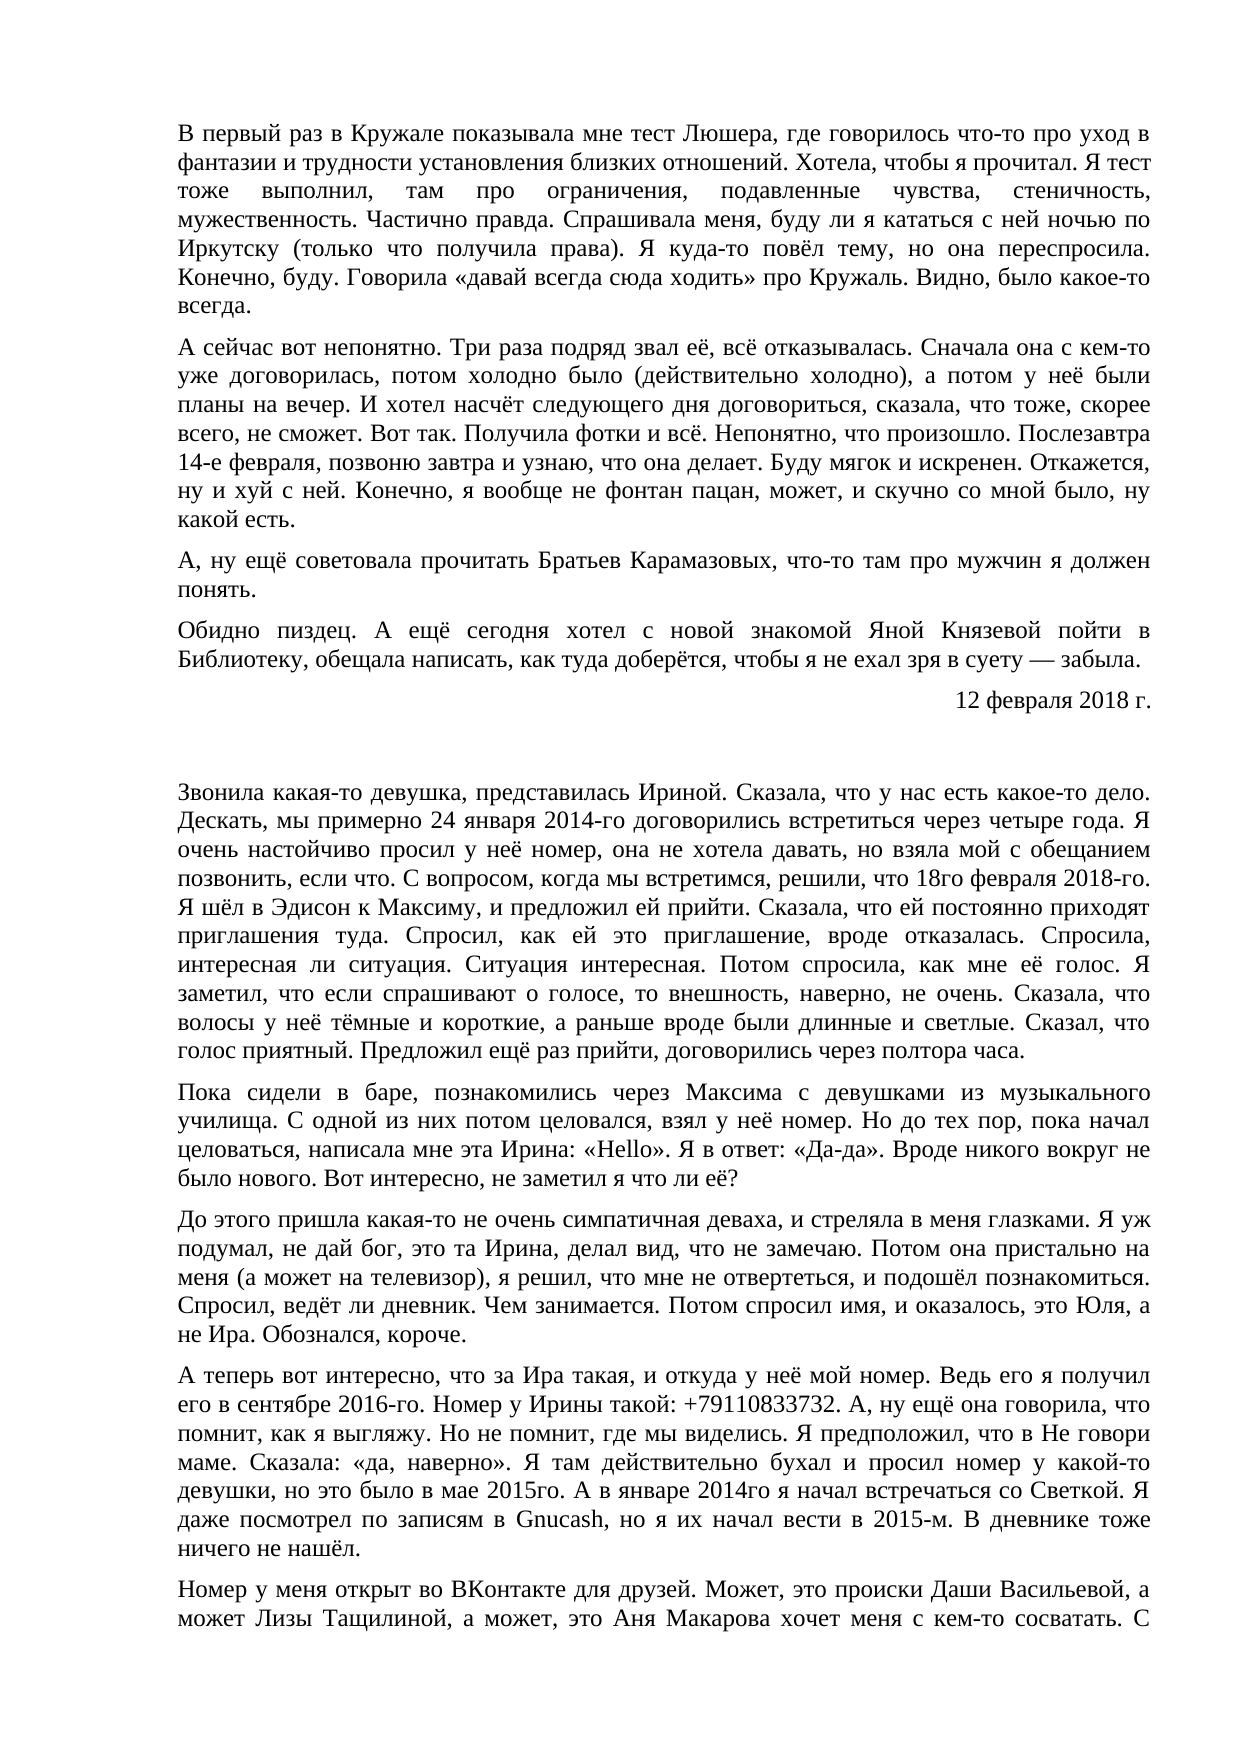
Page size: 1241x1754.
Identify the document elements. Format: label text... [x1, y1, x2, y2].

text 12 февраля 2018 г. [177, 686, 1152, 714]
text Обидно пиздец. А ещё сегодня хотел с новой знакомой Яной Князевой пойти в Библиотеку, обещала написать, как туда доберётся, чтобы я не ехал зря в суету — забыла. [177, 616, 1152, 673]
text Пока сидели в баре, познакомились через Максима с девушками из музыкального училища. С одной из них потом целовался, взял у неё номер. Но до тех пор, пока начал целоваться, написала мне эта Ирина: «Hello». Я в ответ: «Да-да». Вроде никого вокруг не было нового. Вот интересно, не заметил я что ли её? [177, 1077, 1152, 1192]
text В первый раз в Кружале показывала мне тест Люшера, где говорилось что-то про уход в фантазии и трудности установления близких отношений. Хотела, чтобы я прочитал. Я тест тоже выполнил, там про ограничения, подавленные чувства, стеничность, мужественность. Частично правда. Спрашивала меня, буду ли я кататься с ней ночью по Иркутску (только что получила права). Я куда-то повёл тему, но она переспросила. Конечно, буду. Говорила «давай всегда сюда ходить» про Кружаль. Видно, было какое-то всегда. [177, 118, 1152, 319]
text До этого пришла какая-то не очень симпатичная деваха, и стреляла в меня глазками. Я уж подумал, не дай бог, это та Ирина, делал вид, что не замечаю. Потом она пристально на меня (а может на телевизор), я решил, что мне не отвертеться, и подошёл познакомиться. Спросил, ведёт ли дневник. Чем занимается. Потом спросил имя, и оказалось, это Юля, а не Ира. Обознался, короче. [177, 1204, 1152, 1348]
text А сейчас вот непонятно. Три раза подряд звал её, всё отказывалась. Сначала она с кем-то уже договорилась, потом холодно было (действительно холодно), а потом у неё были планы на вечер. И хотел насчёт следующего дня договориться, сказала, что тоже, скорее всего, не сможет. Вот так. Получила фотки и всё. Непонятно, что произошло. Послезавтра 14-е февраля, позвоню завтра и узнаю, что она делает. Буду мягок и искренен. Откажется, ну и хуй с ней. Конечно, я вообще не фонтан пацан, может, и скучно со мной было, ну какой есть. [177, 332, 1152, 533]
text А, ну ещё советовала прочитать Братьев Карамазовых, что-то там про мужчин я должен понять. [177, 546, 1152, 603]
text А теперь вот интересно, что за Ира такая, и откуда у неё мой номер. Ведь его я получил его в сентябре 2016-го. Номер у Ирины такой: +79110833732. А, ну ещё она говорила, что помнит, как я выгляжу. Но не помнит, где мы виделись. Я предположил, что в Не говори маме. Сказала: «да, наверно». Я там действительно бухал и просил номер у какой-то девушки, но это было в мае 2015го. А в январе 2014го я начал встречаться со Светкой. Я даже посмотрел по записям в Gnucash, но я их начал вести в 2015-м. В дневнике тоже ничего не нашёл. [177, 1361, 1152, 1562]
text Звонила какая-то девушка, представилась Ириной. Сказала, что у нас есть какое-то дело. Дескать, мы примерно 24 января 2014-го договорились встретиться через четыре года. Я очень настойчиво просил у неё номер, она не хотела давать, но взяла мой с обещанием позвонить, если что. С вопросом, когда мы встретимся, решили, что 18го февраля 2018-го. Я шёл в Эдисон к Максиму, и предложил ей прийти. Сказала, что ей постоянно приходят приглашения туда. Спросил, как ей это приглашение, вроде отказалась. Спросила, интересная ли ситуация. Ситуация интересная. Потом спросила, как мне её голос. Я заметил, что если спрашивают о голосе, то внешность, наверно, не очень. Сказала, что волосы у неё тёмные и короткие, а раньше вроде были длинные и светлые. Сказал, что голос приятный. Предложил ещё раз прийти, договорились через полтора часа. [177, 777, 1152, 1064]
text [177, 1574, 1152, 1632]
